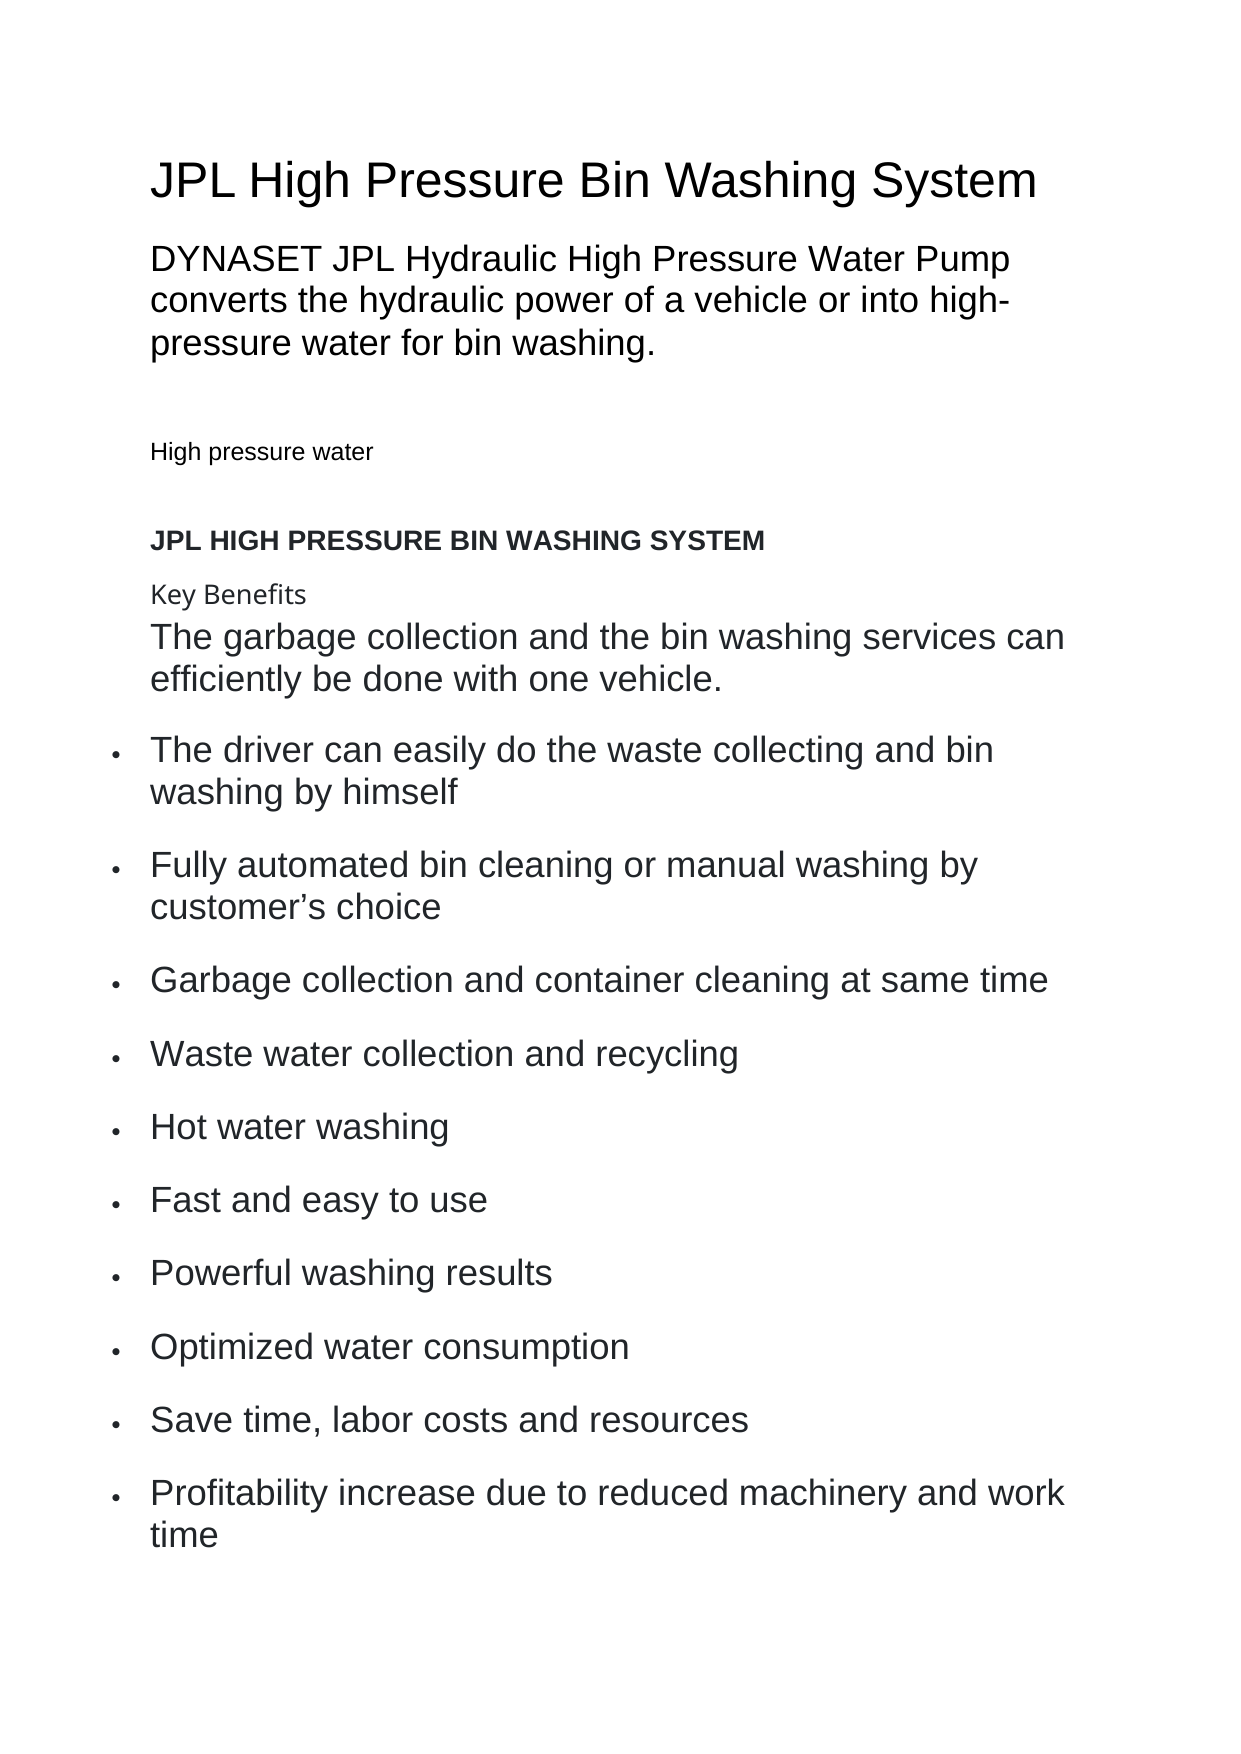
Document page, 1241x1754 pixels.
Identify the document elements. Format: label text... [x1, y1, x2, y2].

text High pressure water [150, 437, 1090, 466]
subtitle Key Benefits [150, 575, 1090, 612]
list Profitability increase due to reduced machinery and work time [112, 1471, 1090, 1555]
subtitle JPL High Pressure Bin Washing System [150, 150, 1090, 207]
list Powerful washing results [112, 1252, 1090, 1293]
text The garbage collection and the bin washing services can efficiently be done with one vehicle. [150, 615, 1090, 699]
text JPL HIGH PRESSURE BIN WASHING SYSTEM [150, 524, 1090, 556]
list Optimized water consumption [112, 1325, 1090, 1367]
list Hot water washing [112, 1105, 1090, 1147]
list The driver can easily do the waste collecting and bin washing by himself [112, 728, 1090, 812]
text DYNASET JPL Hydraulic High Pressure Water Pump converts the hydraulic power of a vehicle or into high-pressure water for bin washing. [150, 237, 1090, 363]
list Fast and easy to use [112, 1178, 1090, 1220]
list Save time, labor costs and resources [112, 1398, 1090, 1440]
list Garbage collection and container cleaning at same time [112, 959, 1090, 1001]
list Waste water collection and recycling [112, 1032, 1090, 1074]
list Fully automated bin cleaning or manual washing by customer’s choice [112, 843, 1090, 927]
